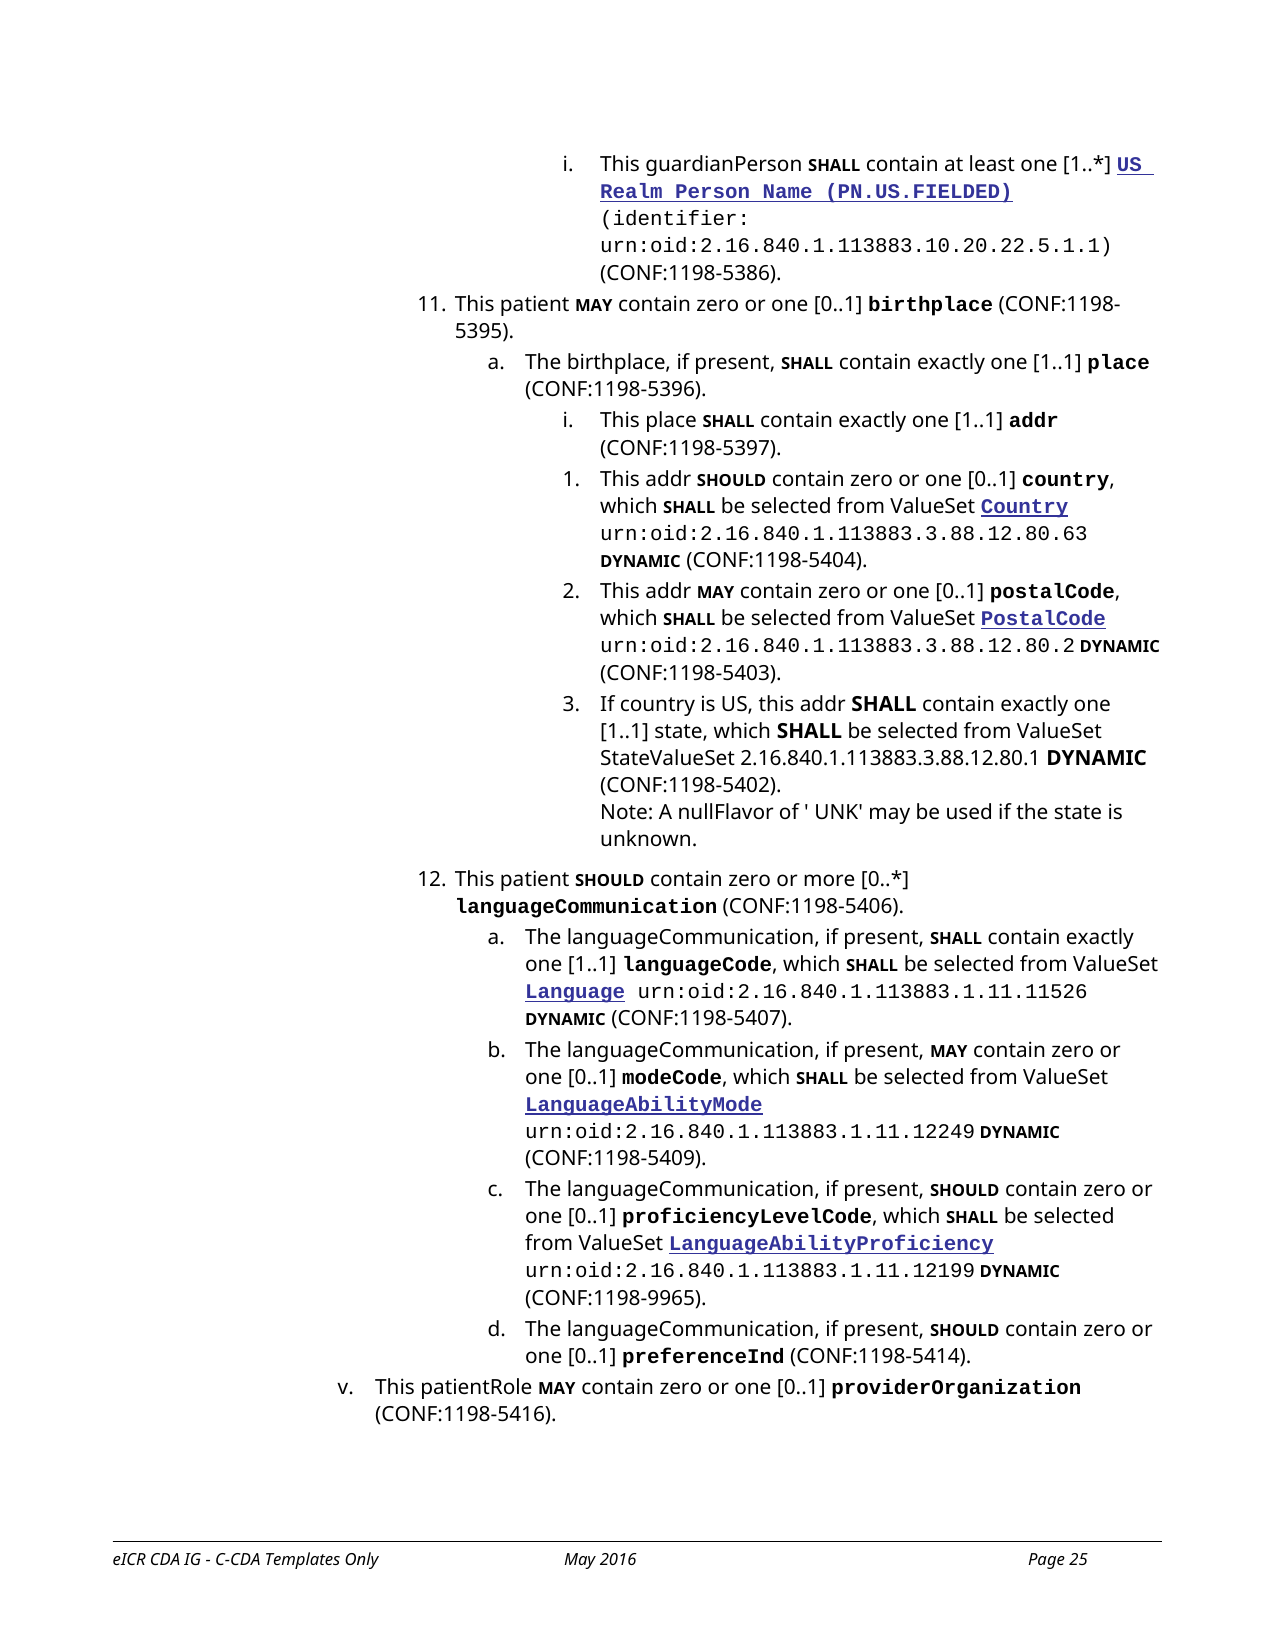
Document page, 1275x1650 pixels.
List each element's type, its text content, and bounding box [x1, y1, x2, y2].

list This patientRole MAY contain zero or one [0..1] providerOrganization (CONF:1198-5416). [337, 1373, 1162, 1427]
list The languageCommunication, if present, MAY contain zero or one [0..1] modeCode, which SHALL be selected from ValueSet LanguageAbilityMode urn:oid:2.16.840.1.113883.1.11.12249 DYNAMIC (CONF:1198-5409). [487, 1035, 1162, 1171]
list This patient MAY contain zero or one [0..1] birthplace (CONF:1198-5395). [417, 289, 1162, 344]
list The languageCommunication, if present, SHOULD contain zero or one [0..1] preferenceInd (CONF:1198-5414). [487, 1314, 1162, 1369]
list The birthplace, if present, SHALL contain exactly one [1..1] place (CONF:1198-5396). [487, 348, 1162, 402]
list This addr SHOULD contain zero or one [0..1] country, which SHALL be selected from ValueSet Country urn:oid:2.16.840.1.113883.3.88.12.80.63 DYNAMIC (CONF:1198-5404). [562, 464, 1162, 573]
list This guardianPerson SHALL contain at least one [1..*] US Realm Person Name (PN.US.FIELDED) (identifier: urn:oid:2.16.840.1.113883.10.20.22.5.1.1) (CONF:1198-5386). [562, 150, 1162, 285]
list This addr MAY contain zero or one [0..1] postalCode, which SHALL be selected from ValueSet PostalCode urn:oid:2.16.840.1.113883.3.88.12.80.2 DYNAMIC (CONF:1198-5403). [562, 577, 1162, 685]
list This place SHALL contain exactly one [1..1] addr (CONF:1198-5397). [562, 406, 1162, 460]
list If country is US, this addr SHALL contain exactly one [1..1] state, which SHALL be selected from ValueSet StateValueSet 2.16.840.1.113883.3.88.12.80.1 DYNAMIC (CONF:1198-5402). Note: A nullFlavor of ' UNK' may be used if the state is unknown. [562, 689, 1162, 852]
list The languageCommunication, if present, SHALL contain exactly one [1..1] languageCode, which SHALL be selected from ValueSet Language urn:oid:2.16.840.1.113883.1.11.11526 DYNAMIC (CONF:1198-5407). [487, 923, 1162, 1031]
list The languageCommunication, if present, SHOULD contain zero or one [0..1] proficiencyLevelCode, which SHALL be selected from ValueSet LanguageAbilityProficiency urn:oid:2.16.840.1.113883.1.11.12199 DYNAMIC (CONF:1198-9965). [487, 1175, 1162, 1310]
list This patient SHOULD contain zero or more [0..*] languageCommunication (CONF:1198-5406). [417, 864, 1162, 919]
